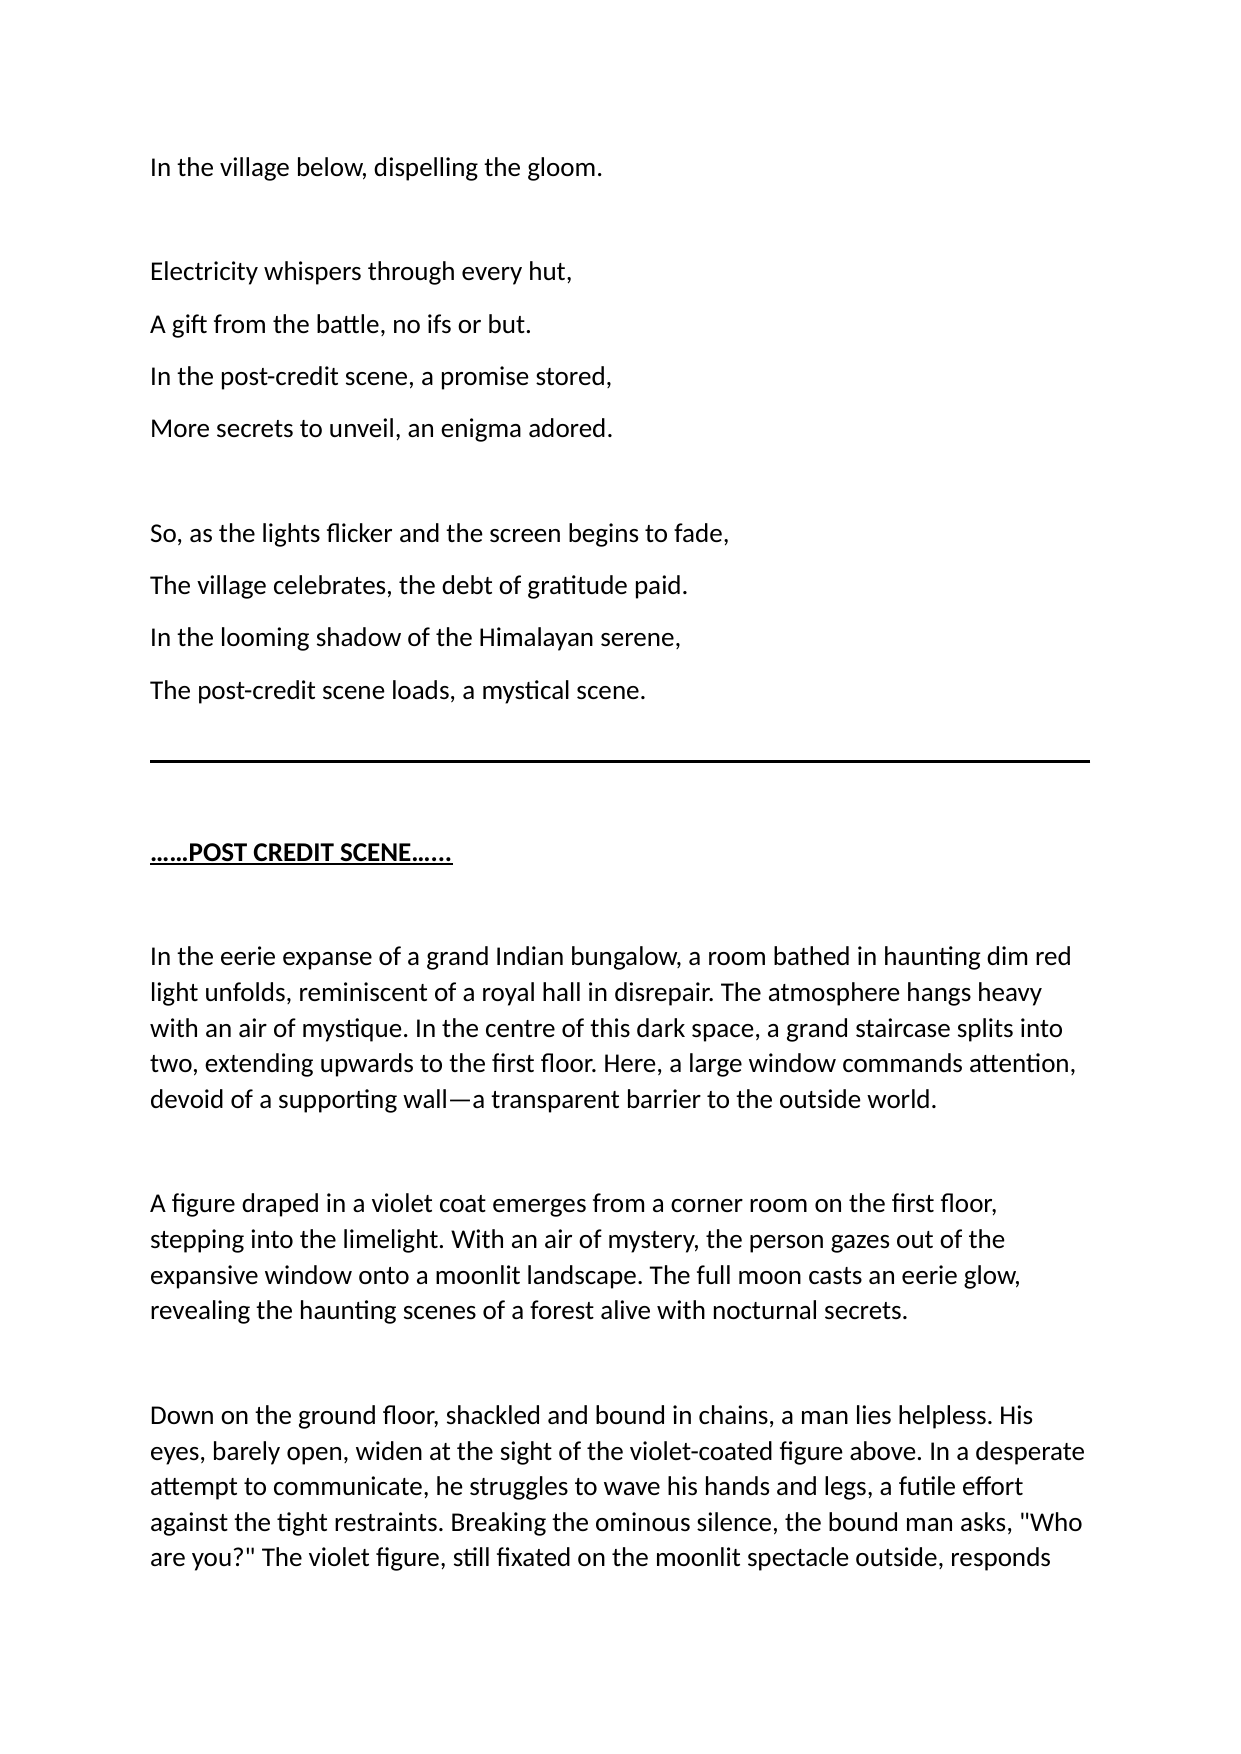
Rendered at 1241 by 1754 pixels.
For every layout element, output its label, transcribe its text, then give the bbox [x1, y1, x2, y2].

text In the looming shadow of the Himalayan serene, [150, 621, 1090, 654]
text Electricity whispers through every hut, [150, 254, 1090, 288]
text So, as the lights flicker and the screen begins to fade, [150, 516, 1090, 549]
text In the village below, dispelling the gloom. [150, 150, 1090, 183]
text The post-credit scene loads, a mystical scene. [150, 673, 1090, 706]
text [150, 1398, 1090, 1574]
text In the post-credit scene, a promise stored, [150, 359, 1090, 392]
text More secrets to unveil, an enigma adored. [150, 411, 1090, 444]
text In the eerie expanse of a grand Indian bungalow, a room bathed in haunting dim red light unfolds, reminiscent of a royal hall in disrepair. The atmosphere hangs heavy with an air of mystique. In the centre of this dark space, a grand staircase splits into two, extending upwards to the first floor. Here, a large window commands attention, devoid of a supporting wall—a transparent barrier to the outside world. [150, 939, 1090, 1115]
text A figure draped in a violet coat emerges from a corner room on the first floor, stepping into the limelight. With an air of mystery, the person gazes out of the expansive window onto a moonlit landscape. The full moon casts an eerie glow, revealing the haunting scenes of a forest alive with nocturnal secrets. [150, 1187, 1090, 1327]
text ……POST CREDIT SCENE…... [150, 835, 1090, 868]
text The village celebrates, the debt of gratitude paid. [150, 568, 1090, 601]
text A gift from the battle, no ifs or but. [150, 307, 1090, 340]
